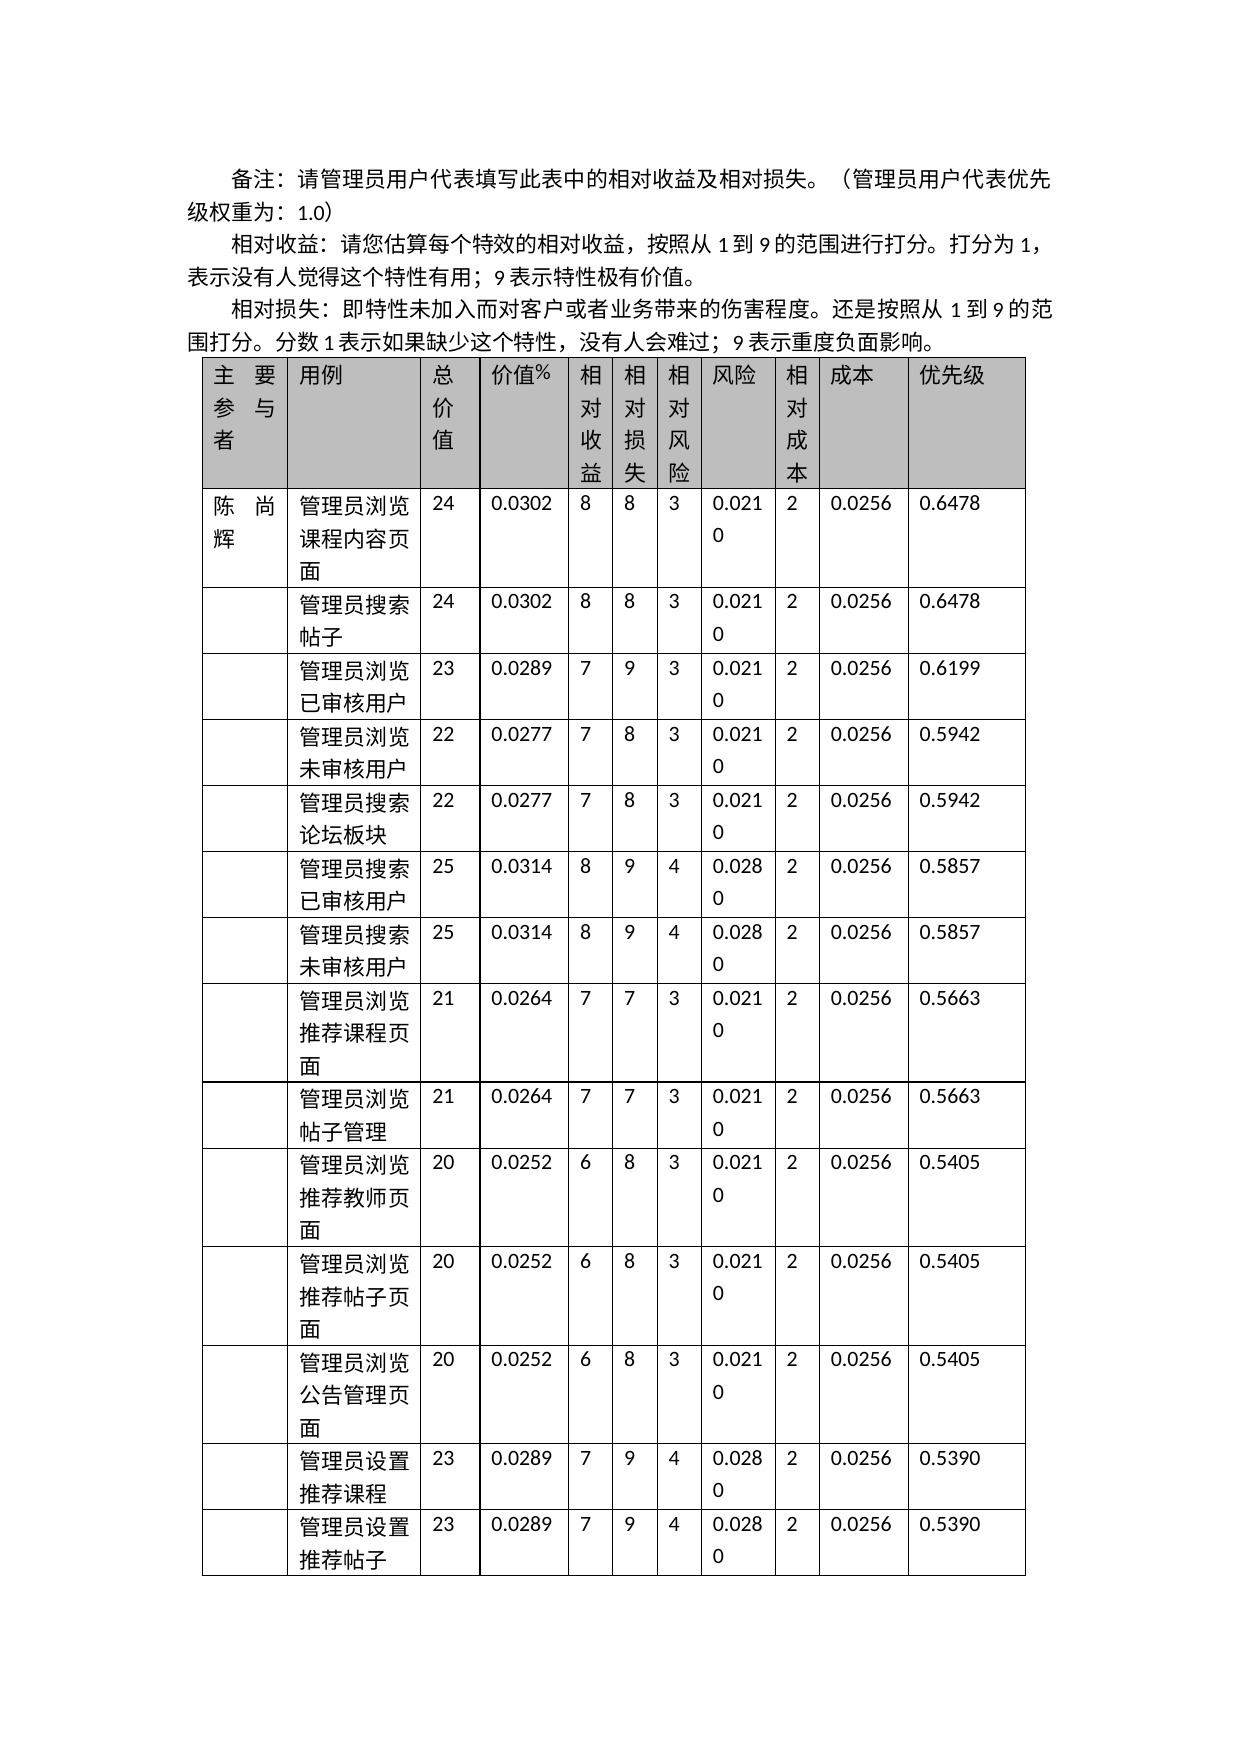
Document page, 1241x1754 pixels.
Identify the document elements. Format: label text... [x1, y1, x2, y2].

table_cell 0.0210 [702, 984, 775, 1081]
table_cell 0.5390 [909, 1444, 1025, 1509]
table_cell 21 [421, 1083, 479, 1147]
table_cell 管理员浏览帖子管理 [288, 1083, 420, 1147]
table_cell 3 [658, 720, 701, 785]
table_cell 0.5942 [909, 720, 1025, 785]
table_cell 24 [421, 588, 479, 653]
table_cell 0.0256 [820, 1083, 908, 1147]
table_cell 23 [421, 1444, 479, 1509]
table_cell 0.0252 [481, 1346, 568, 1443]
table_cell [203, 1247, 287, 1344]
table_cell 8 [613, 489, 657, 587]
table_cell 0.0289 [481, 654, 568, 719]
table_cell 4 [658, 852, 701, 917]
table_cell 0.0289 [481, 1510, 568, 1575]
table_cell 3 [658, 1083, 701, 1147]
table_cell 管理员浏览推荐帖子页面 [288, 1247, 420, 1344]
table_cell 0.0210 [702, 654, 775, 719]
table_header 成本 [820, 358, 908, 488]
table_cell 0.5857 [909, 918, 1025, 983]
table_cell 0.0256 [820, 1444, 908, 1509]
table_cell 0.0256 [820, 786, 908, 851]
table_cell 管理员浏览公告管理页面 [288, 1346, 420, 1443]
table_header 相对收益 [569, 358, 612, 488]
table_cell 6 [569, 1346, 612, 1443]
table_header 优先级 [909, 358, 1025, 488]
table_cell 4 [658, 1510, 701, 1575]
table_header 相对成本 [776, 358, 819, 488]
table_header 风险 [702, 358, 775, 488]
table_cell 0.5405 [909, 1149, 1025, 1246]
table_cell 管理员浏览推荐教师页面 [288, 1149, 420, 1246]
table_header 价值% [481, 358, 568, 488]
table_cell 0.0280 [702, 1510, 775, 1575]
table_cell 20 [421, 1149, 479, 1246]
table_cell 0.0256 [820, 588, 908, 653]
table_cell 管理员搜索论坛板块 [288, 786, 420, 851]
table_cell 2 [776, 852, 819, 917]
table_cell 8 [613, 1247, 657, 1344]
table_cell 0.0252 [481, 1247, 568, 1344]
table_cell 6 [569, 1149, 612, 1246]
table_cell 0.5405 [909, 1346, 1025, 1443]
table_cell 7 [613, 984, 657, 1081]
table_cell 6 [569, 1247, 612, 1344]
table_cell 25 [421, 918, 479, 983]
table_cell [203, 786, 287, 851]
table_cell 0.0256 [820, 1346, 908, 1443]
table_cell 0.0277 [481, 720, 568, 785]
table_cell 9 [613, 918, 657, 983]
table_cell 0.0280 [702, 1444, 775, 1509]
table_cell 2 [776, 786, 819, 851]
text 相对收益：请您估算每个特效的相对收益，按照从1到9的范围进行打分。打分为1，表示没有人觉得这个特性有用；9表示特性极有价值。 [187, 227, 1053, 292]
table_cell 21 [421, 984, 479, 1081]
table_cell 2 [776, 1346, 819, 1443]
table_cell 0.0289 [481, 1444, 568, 1509]
table_cell 4 [658, 1444, 701, 1509]
table_cell 0.0302 [481, 489, 568, 587]
table_cell 0.0256 [820, 654, 908, 719]
table_cell 0.0302 [481, 588, 568, 653]
table_cell 管理员搜索已审核用户 [288, 852, 420, 917]
table_cell 0.0256 [820, 720, 908, 785]
table_cell 0.0256 [820, 984, 908, 1081]
table_cell [203, 1444, 287, 1509]
table_cell 0.0264 [481, 1083, 568, 1147]
table_cell 0.0314 [481, 918, 568, 983]
table_cell 4 [658, 918, 701, 983]
table_cell 7 [569, 1444, 612, 1509]
table_cell 0.0256 [820, 1247, 908, 1344]
table_cell 7 [569, 1510, 612, 1575]
table_cell 3 [658, 1247, 701, 1344]
table_cell 0.0256 [820, 1510, 908, 1575]
table_cell 9 [613, 1510, 657, 1575]
table_cell 9 [613, 1444, 657, 1509]
table_cell 20 [421, 1247, 479, 1344]
table_cell 0.5405 [909, 1247, 1025, 1344]
table_cell 8 [569, 852, 612, 917]
table_cell 0.0280 [702, 852, 775, 917]
table_cell 管理员浏览未审核用户 [288, 720, 420, 785]
table_cell 8 [613, 720, 657, 785]
table_cell 3 [658, 786, 701, 851]
table_cell 0.5857 [909, 852, 1025, 917]
table_cell 2 [776, 1083, 819, 1147]
table_cell 0.0256 [820, 1149, 908, 1246]
table_cell 8 [613, 786, 657, 851]
table_cell 3 [658, 654, 701, 719]
table_cell 管理员设置推荐帖子 [288, 1510, 420, 1575]
table_cell 0.0256 [820, 489, 908, 587]
table_cell 8 [569, 489, 612, 587]
table_header 相对风险 [658, 358, 701, 488]
table_cell 20 [421, 1346, 479, 1443]
table_cell [203, 654, 287, 719]
table_cell 24 [421, 489, 479, 587]
table_cell 22 [421, 720, 479, 785]
table_cell 3 [658, 1346, 701, 1443]
table_cell 0.0210 [702, 1346, 775, 1443]
table_cell [203, 852, 287, 917]
table_cell 2 [776, 918, 819, 983]
table_cell 0.0264 [481, 984, 568, 1081]
table_cell 陈尚辉 [203, 489, 287, 587]
table_cell 0.0314 [481, 852, 568, 917]
table_cell 2 [776, 720, 819, 785]
table_cell 0.6199 [909, 654, 1025, 719]
table_cell 22 [421, 786, 479, 851]
table_cell 0.0280 [702, 918, 775, 983]
table_cell 0.5942 [909, 786, 1025, 851]
table_cell [203, 1083, 287, 1147]
table_header 用例 [288, 358, 420, 488]
table_cell 7 [569, 1083, 612, 1147]
table_cell 0.0210 [702, 720, 775, 785]
table_cell 9 [613, 852, 657, 917]
table_cell 0.0256 [820, 918, 908, 983]
table_cell [203, 1149, 287, 1246]
table_cell 2 [776, 1510, 819, 1575]
table_cell 0.0252 [481, 1149, 568, 1246]
table_cell [203, 918, 287, 983]
table_cell 管理员搜索帖子 [288, 588, 420, 653]
table_header 相对损失 [613, 358, 657, 488]
table_cell 管理员浏览已审核用户 [288, 654, 420, 719]
table_cell 管理员设置推荐课程 [288, 1444, 420, 1509]
table_cell 8 [613, 1346, 657, 1443]
table_cell 0.0210 [702, 1247, 775, 1344]
table_cell [203, 588, 287, 653]
text 备注：请管理员用户代表填写此表中的相对收益及相对损失。（管理员用户代表优先级权重为：1.0） [187, 162, 1053, 227]
table_cell 管理员浏览课程内容页面 [288, 489, 420, 587]
table_cell 2 [776, 1444, 819, 1509]
table_cell 0.6478 [909, 489, 1025, 587]
table_cell 8 [569, 918, 612, 983]
table_cell 3 [658, 489, 701, 587]
table_cell 3 [658, 1149, 701, 1246]
table_cell 管理员浏览推荐课程页面 [288, 984, 420, 1081]
table_cell 7 [569, 720, 612, 785]
table_header 总价值 [421, 358, 479, 488]
table_cell 0.0210 [702, 489, 775, 587]
table_cell 7 [569, 654, 612, 719]
table_cell [203, 1510, 287, 1575]
table_cell 0.0210 [702, 1149, 775, 1246]
table_cell 0.5390 [909, 1510, 1025, 1575]
table_cell 7 [569, 786, 612, 851]
table_cell 0.0277 [481, 786, 568, 851]
table_cell [203, 1346, 287, 1443]
table_cell 8 [613, 1149, 657, 1246]
table_cell 0.0210 [702, 588, 775, 653]
table_cell 3 [658, 984, 701, 1081]
table_cell [203, 984, 287, 1081]
table_cell 0.5663 [909, 1083, 1025, 1147]
table_cell 0.0256 [820, 852, 908, 917]
table_cell 管理员搜索未审核用户 [288, 918, 420, 983]
table_cell 2 [776, 1247, 819, 1344]
table_cell 0.6478 [909, 588, 1025, 653]
table_cell 2 [776, 1149, 819, 1246]
table_cell 7 [613, 1083, 657, 1147]
table_cell 0.0210 [702, 786, 775, 851]
table_cell 3 [658, 588, 701, 653]
table_cell 2 [776, 654, 819, 719]
table_cell 23 [421, 1510, 479, 1575]
table_cell 0.5663 [909, 984, 1025, 1081]
table_cell 23 [421, 654, 479, 719]
table_cell 0.0210 [702, 1083, 775, 1147]
table_cell 9 [613, 654, 657, 719]
table_cell [203, 720, 287, 785]
table_cell 25 [421, 852, 479, 917]
text 相对损失：即特性未加入而对客户或者业务带来的伤害程度。还是按照从1到9的范围打分。分数1表示如果缺少这个特性，没有人会难过；9表示重度负面影响。 [187, 292, 1053, 357]
table_cell 7 [569, 984, 612, 1081]
table_cell 8 [569, 588, 612, 653]
table_cell 2 [776, 489, 819, 587]
table_cell 2 [776, 588, 819, 653]
table_header 主要参与者 [203, 358, 287, 488]
table_cell 2 [776, 984, 819, 1081]
table_cell 8 [613, 588, 657, 653]
